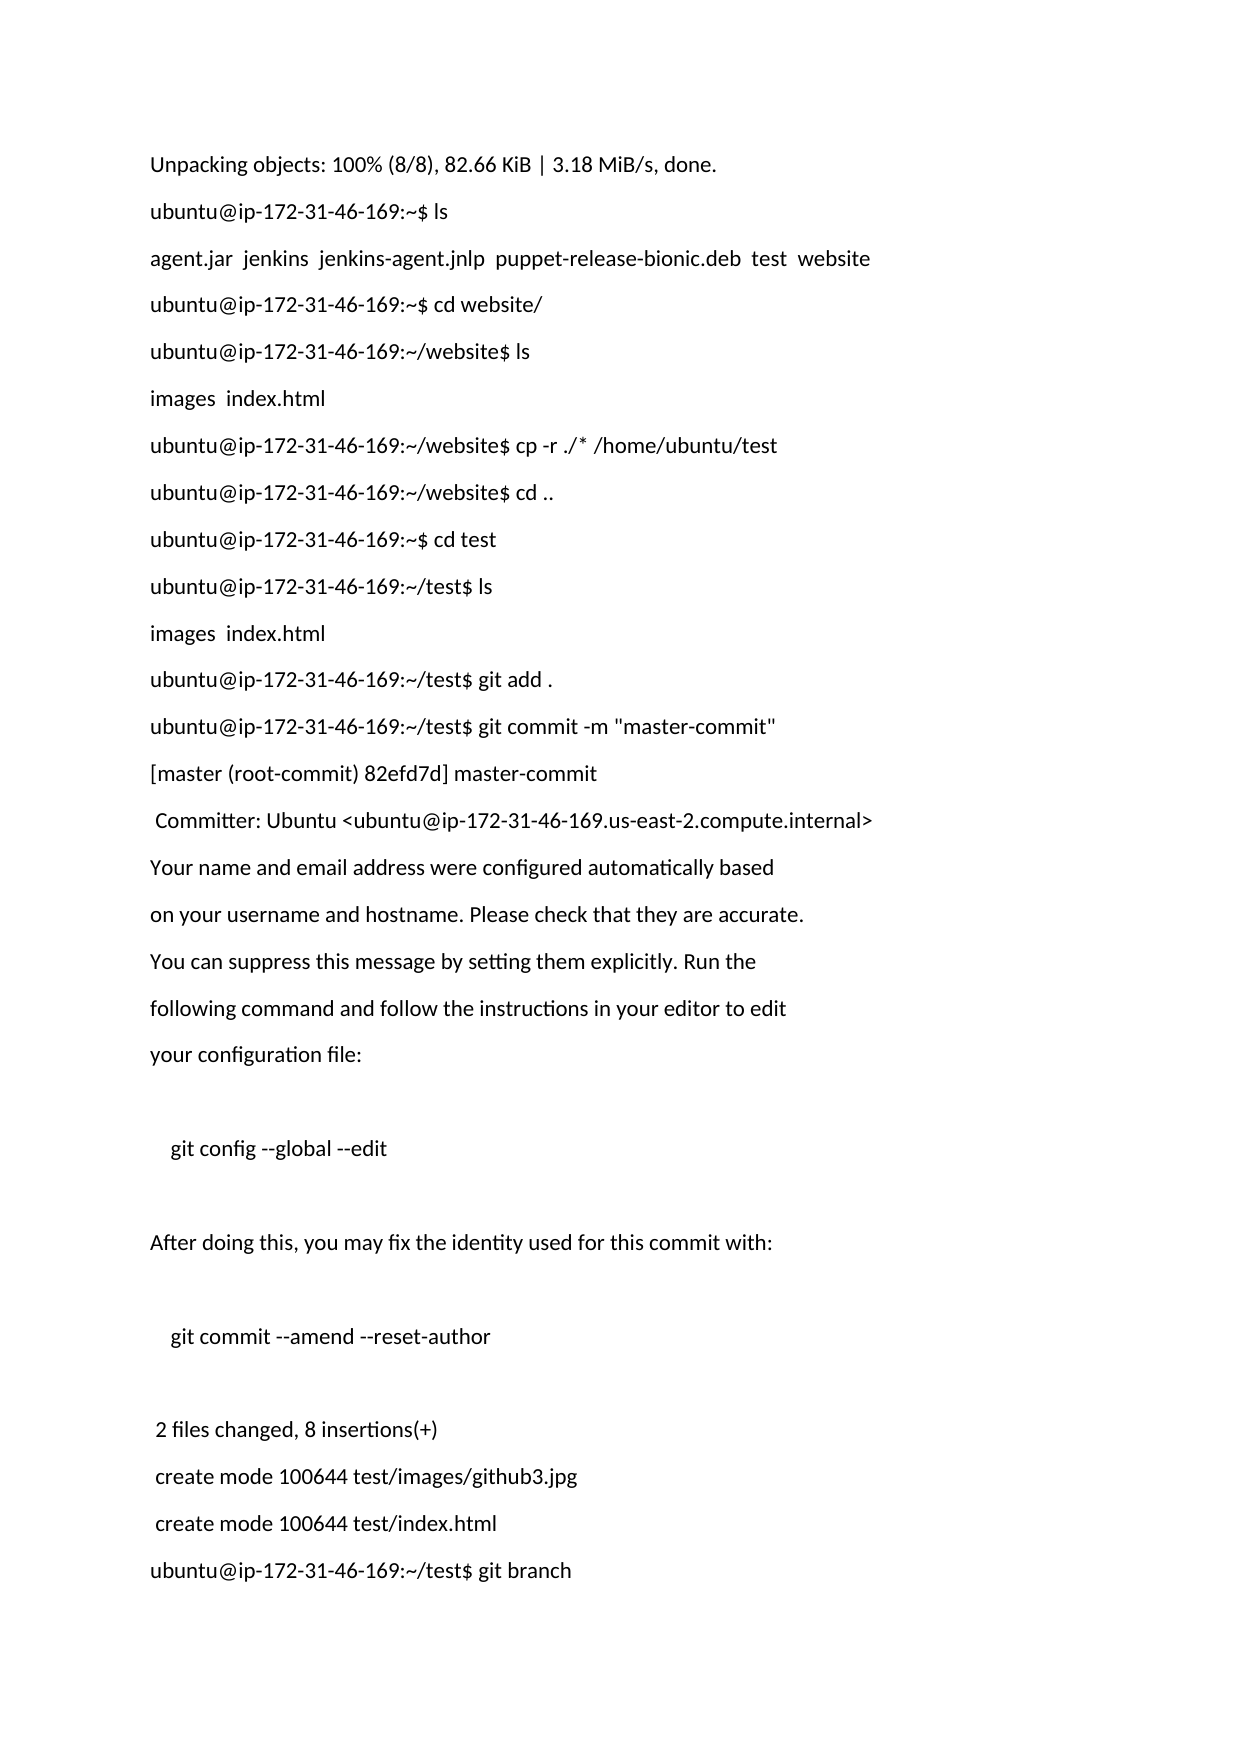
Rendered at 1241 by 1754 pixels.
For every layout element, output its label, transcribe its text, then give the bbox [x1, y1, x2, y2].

text git commit --amend --reset-author [150, 1322, 1090, 1350]
text [master (root-commit) 82efd7d] master-commit [150, 759, 1090, 787]
text git config --global --edit [150, 1134, 1090, 1162]
text Your name and email address were configured automatically based [150, 853, 1090, 881]
text following command and follow the instructions in your editor to edit [150, 994, 1090, 1022]
text create mode 100644 test/images/github3.jpg [150, 1462, 1090, 1491]
text ubuntu@ip-172-31-46-169:~$ cd test [150, 525, 1090, 553]
text ubuntu@ip-172-31-46-169:~/website$ ls [150, 337, 1090, 366]
text ubuntu@ip-172-31-46-169:~/website$ cp -r ./* /home/ubuntu/test [150, 431, 1090, 459]
text Unpacking objects: 100% (8/8), 82.66 KiB | 3.18 MiB/s, done. [150, 150, 1090, 178]
text After doing this, you may fix the identity used for this commit with: [150, 1228, 1090, 1256]
text your configuration file: [150, 1041, 1090, 1069]
text create mode 100644 test/index.html [150, 1509, 1090, 1537]
text images index.html [150, 384, 1090, 412]
text ubuntu@ip-172-31-46-169:~/test$ git add . [150, 666, 1090, 694]
text 2 files changed, 8 insertions(+) [150, 1416, 1090, 1444]
text ubuntu@ip-172-31-46-169:~$ ls [150, 197, 1090, 225]
text Committer: Ubuntu <ubuntu@ip-172-31-46-169.us-east-2.compute.internal> [150, 806, 1090, 834]
text ubuntu@ip-172-31-46-169:~/test$ ls [150, 572, 1090, 600]
text ubuntu@ip-172-31-46-169:~/test$ git branch [150, 1556, 1090, 1584]
text ubuntu@ip-172-31-46-169:~/test$ git commit -m "master-commit" [150, 712, 1090, 741]
text ubuntu@ip-172-31-46-169:~/website$ cd .. [150, 478, 1090, 506]
text images index.html [150, 619, 1090, 647]
text ubuntu@ip-172-31-46-169:~$ cd website/ [150, 291, 1090, 319]
text You can suppress this message by setting them explicitly. Run the [150, 947, 1090, 975]
text agent.jar jenkins jenkins-agent.jnlp puppet-release-bionic.deb test website [150, 244, 1090, 272]
text on your username and hostname. Please check that they are accurate. [150, 900, 1090, 928]
